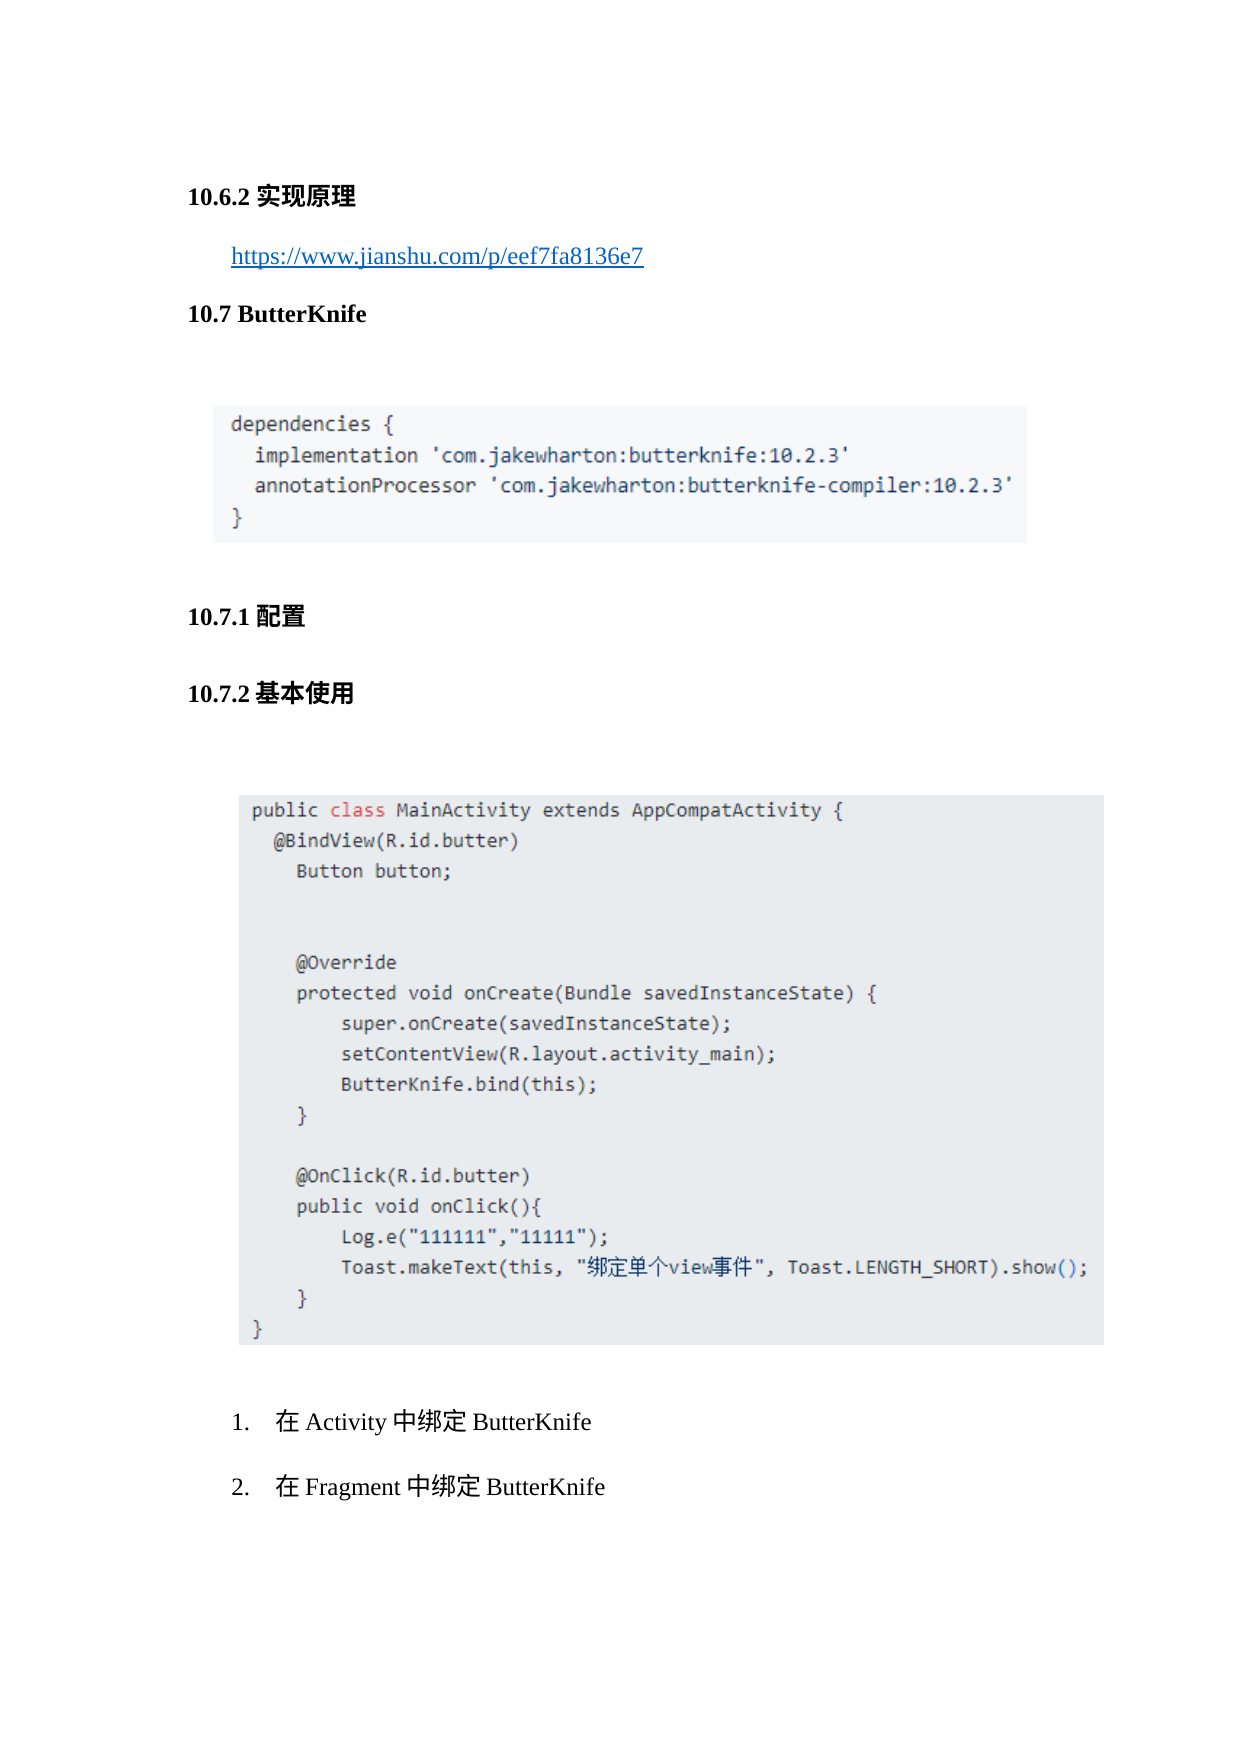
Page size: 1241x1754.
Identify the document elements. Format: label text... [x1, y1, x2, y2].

subtitle 10.6.2 实现原理 [187, 162, 1053, 227]
text https://www.jianshu.com/p/eef7fa8136e7 [187, 239, 1053, 272]
subtitle 10.7.2基本使用 [187, 659, 1053, 724]
subtitle 10.7 ButterKnife [187, 297, 1053, 329]
list 在Fragment中绑定ButterKnife [231, 1452, 1053, 1517]
picture [238, 795, 1105, 1345]
picture [213, 406, 1028, 543]
